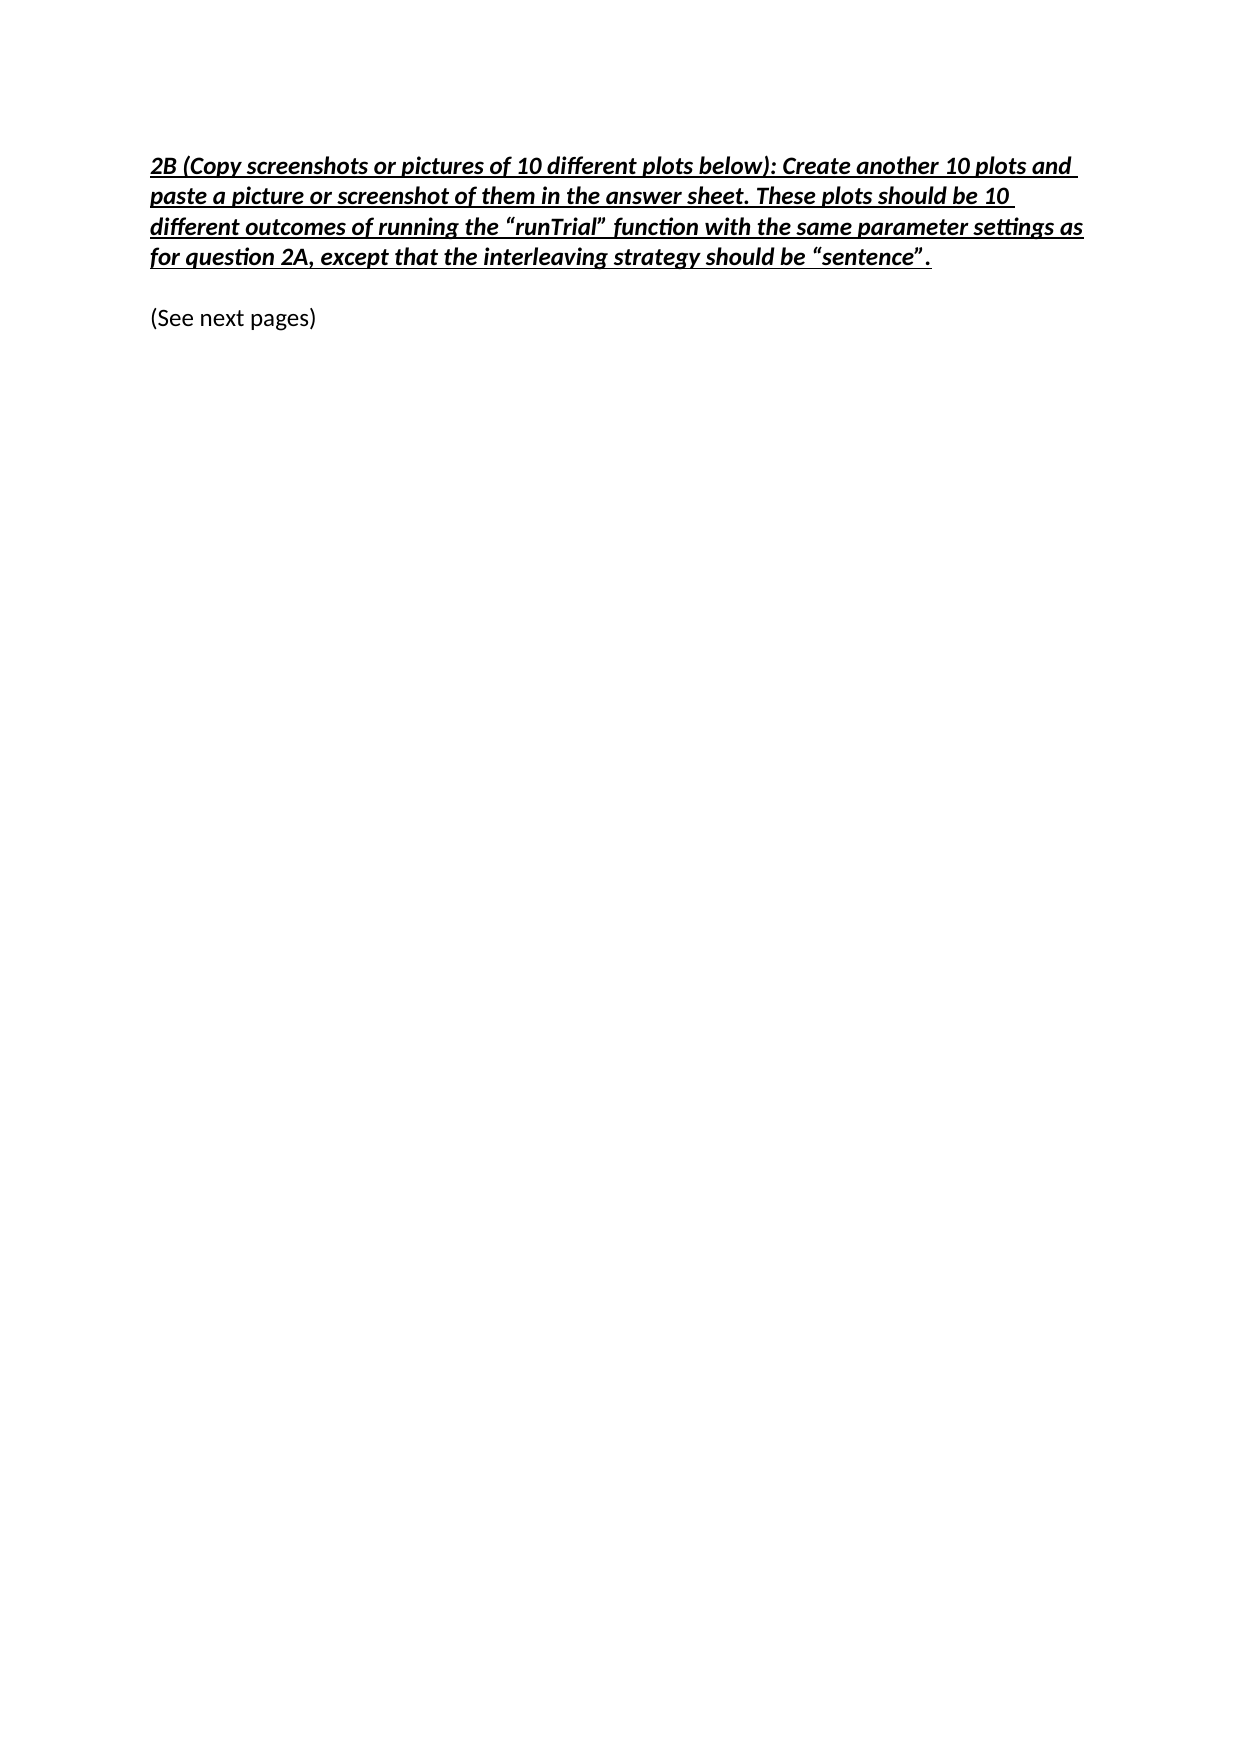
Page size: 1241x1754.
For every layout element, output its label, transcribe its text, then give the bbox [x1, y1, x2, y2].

text (See next pages) [150, 303, 1090, 333]
text 2B (Copy screenshots or pictures of 10 different plots below): Create another 10 plots and paste a picture or screenshot of them in the answer sheet. These plots should be 10 different outcomes of running the “runTrial” function with the same parameter settings as for question 2A, except that the interleaving strategy should be “sentence”. [150, 150, 1090, 272]
